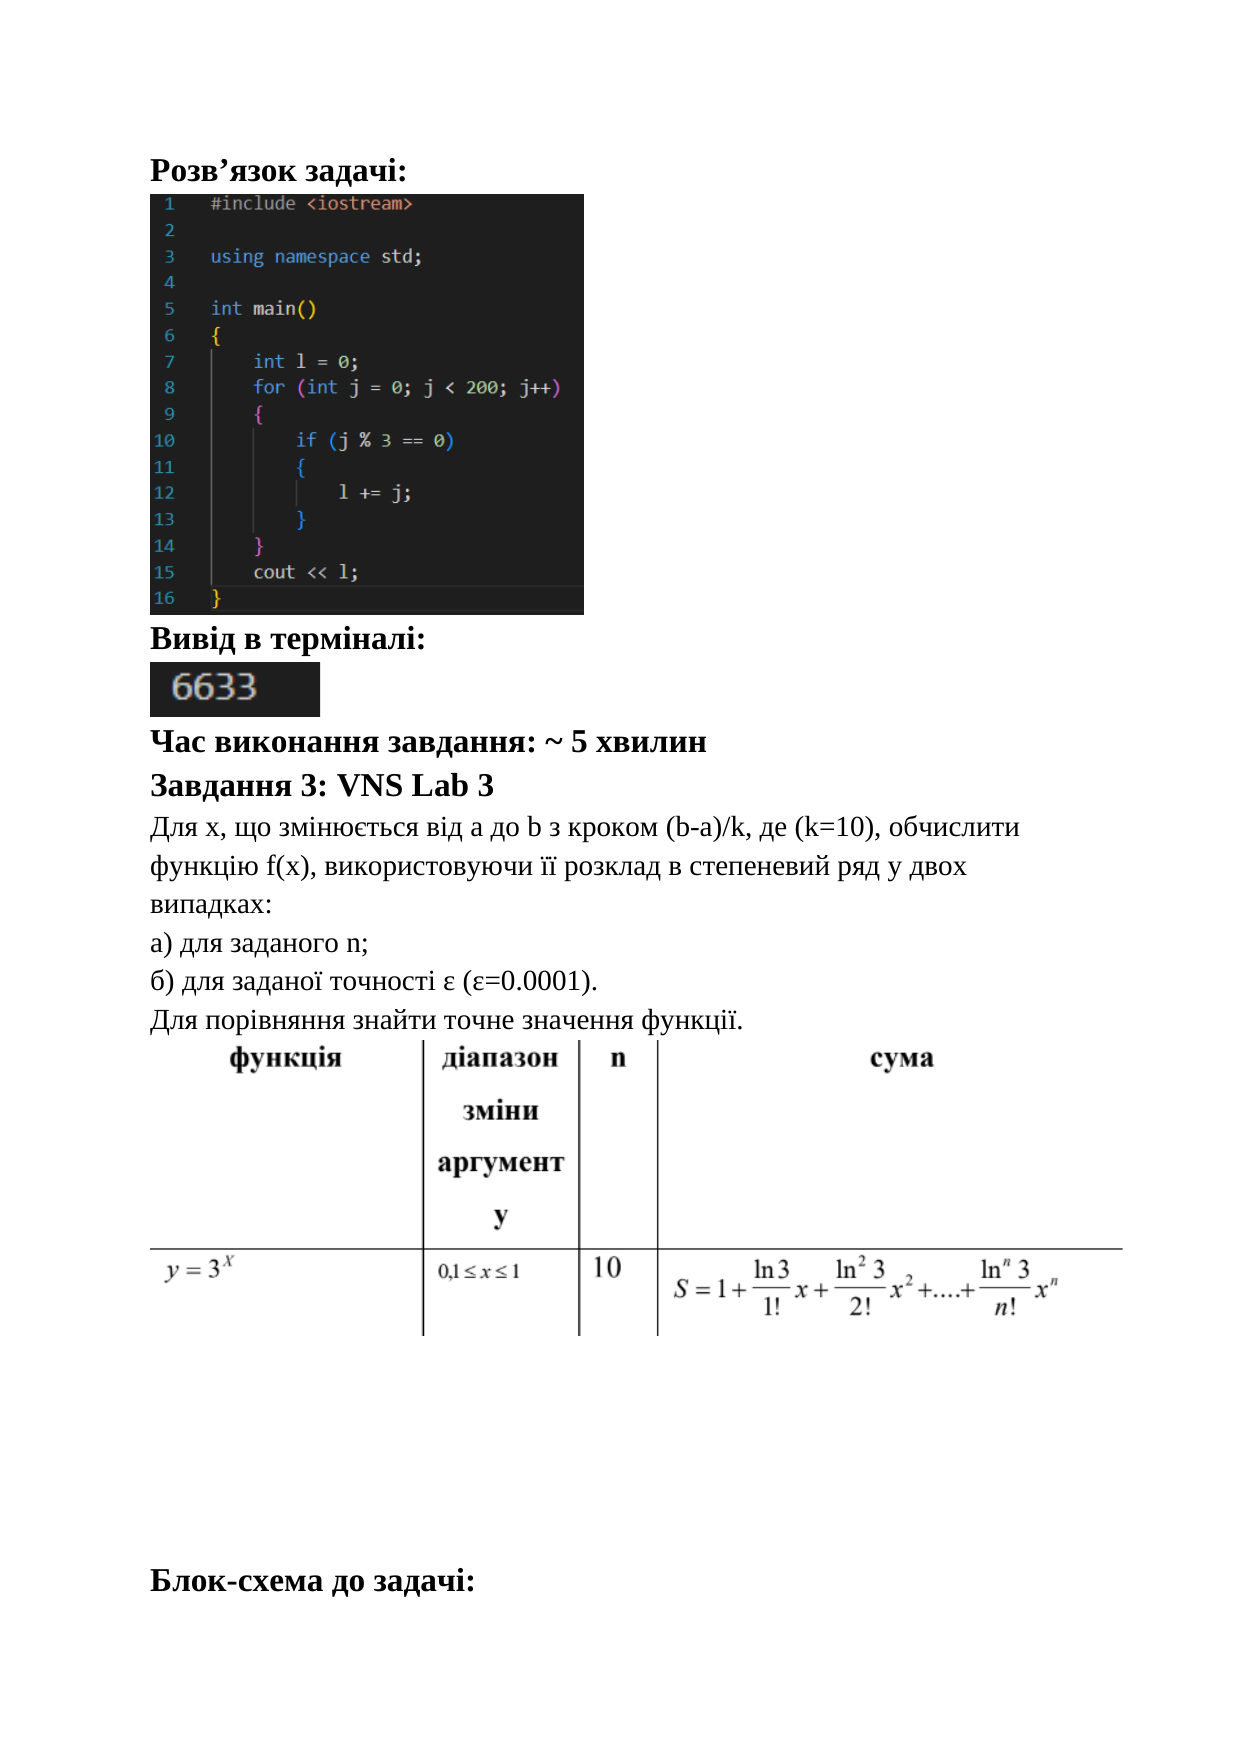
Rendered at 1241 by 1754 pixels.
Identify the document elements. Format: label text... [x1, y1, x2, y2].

text Для х, що змінюється від a до b з кроком (b-a)/k, де (k=10), обчислити [150, 809, 1090, 843]
text Для порівняння знайти точне значення функції. [150, 1002, 1090, 1035]
text Час виконання завдання: ~ 5 хвилин [150, 721, 1090, 759]
picture [150, 194, 584, 615]
text Вивід в терміналі: [150, 619, 1090, 657]
picture [150, 1040, 1123, 1336]
text Блок-схема до задачі: [150, 1560, 1090, 1598]
text б) для заданої точності ε (ε=0.0001). [150, 963, 1090, 997]
text Розв’язок задачі: [150, 150, 1090, 188]
text а) для заданого n; [150, 925, 1090, 958]
text функцію f(x), використовуючи її розклад в степеневий ряд у двох випадках: [150, 848, 1090, 920]
text Завдання 3: VNS Lab 3 [150, 765, 1090, 803]
picture [150, 662, 320, 717]
